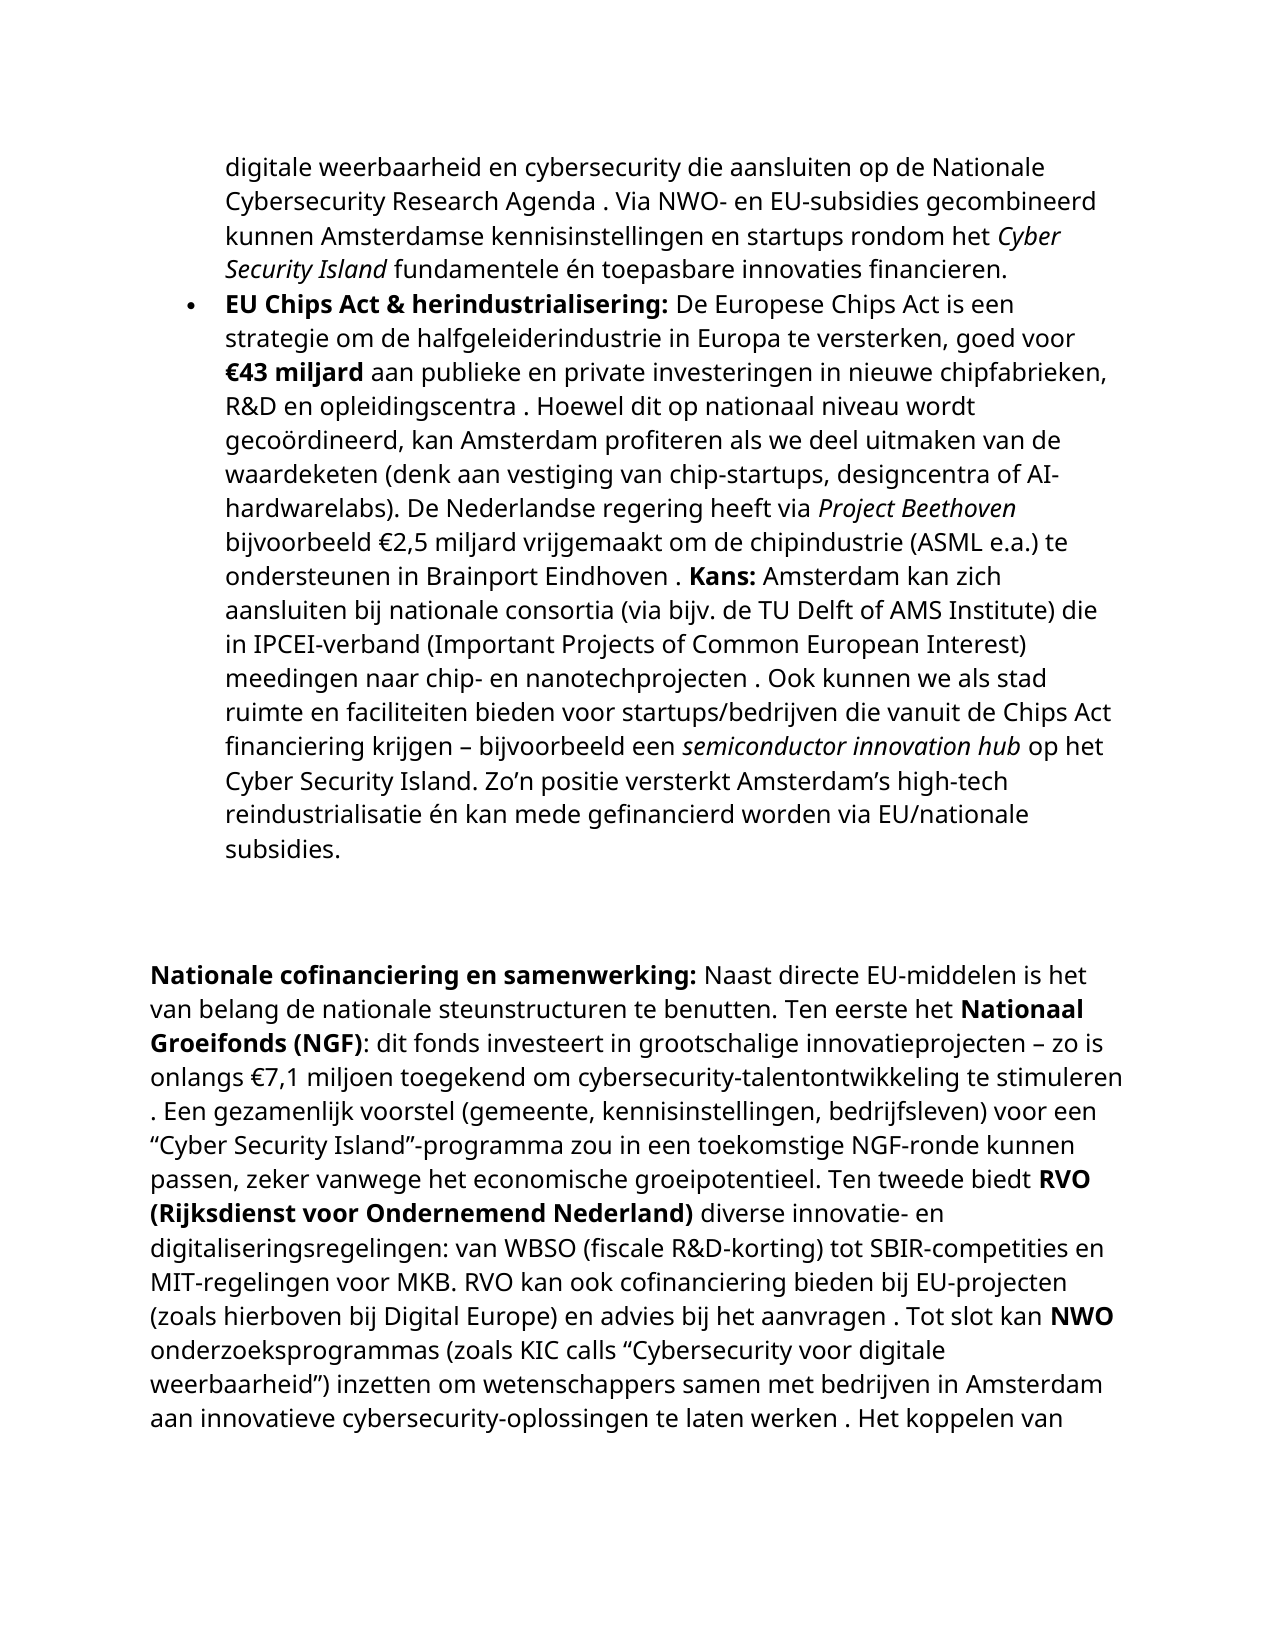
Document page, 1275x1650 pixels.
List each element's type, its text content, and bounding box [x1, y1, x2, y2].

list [187, 150, 1125, 286]
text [150, 958, 1125, 1434]
list EU Chips Act & herindustrialisering: De Europese Chips Act is een strategie om de halfgeleiderindustrie in Europa te versterken, goed voor €43 miljard aan publieke en private investeringen in nieuwe chipfabrieken, R&D en opleidingscentra . Hoewel dit op nationaal niveau wordt gecoördineerd, kan Amsterdam profiteren als we deel uitmaken van de waardeketen (denk aan vestiging van chip-startups, designcentra of AI-hardwarelabs). De Nederlandse regering heeft via Project Beethoven bijvoorbeeld €2,5 miljard vrijgemaakt om de chipindustrie (ASML e.a.) te ondersteunen in Brainport Eindhoven . Kans: Amsterdam kan zich aansluiten bij nationale consortia (via bijv. de TU Delft of AMS Institute) die in IPCEI-verband (Important Projects of Common European Interest) meedingen naar chip- en nanotechprojecten . Ook kunnen we als stad ruimte en faciliteiten bieden voor startups/bedrijven die vanuit de Chips Act financiering krijgen – bijvoorbeeld een semiconductor innovation hub op het Cyber Security Island. Zo’n positie versterkt Amsterdam’s high-tech reindustrialisatie én kan mede gefinancierd worden via EU/nationale subsidies. [187, 286, 1125, 865]
